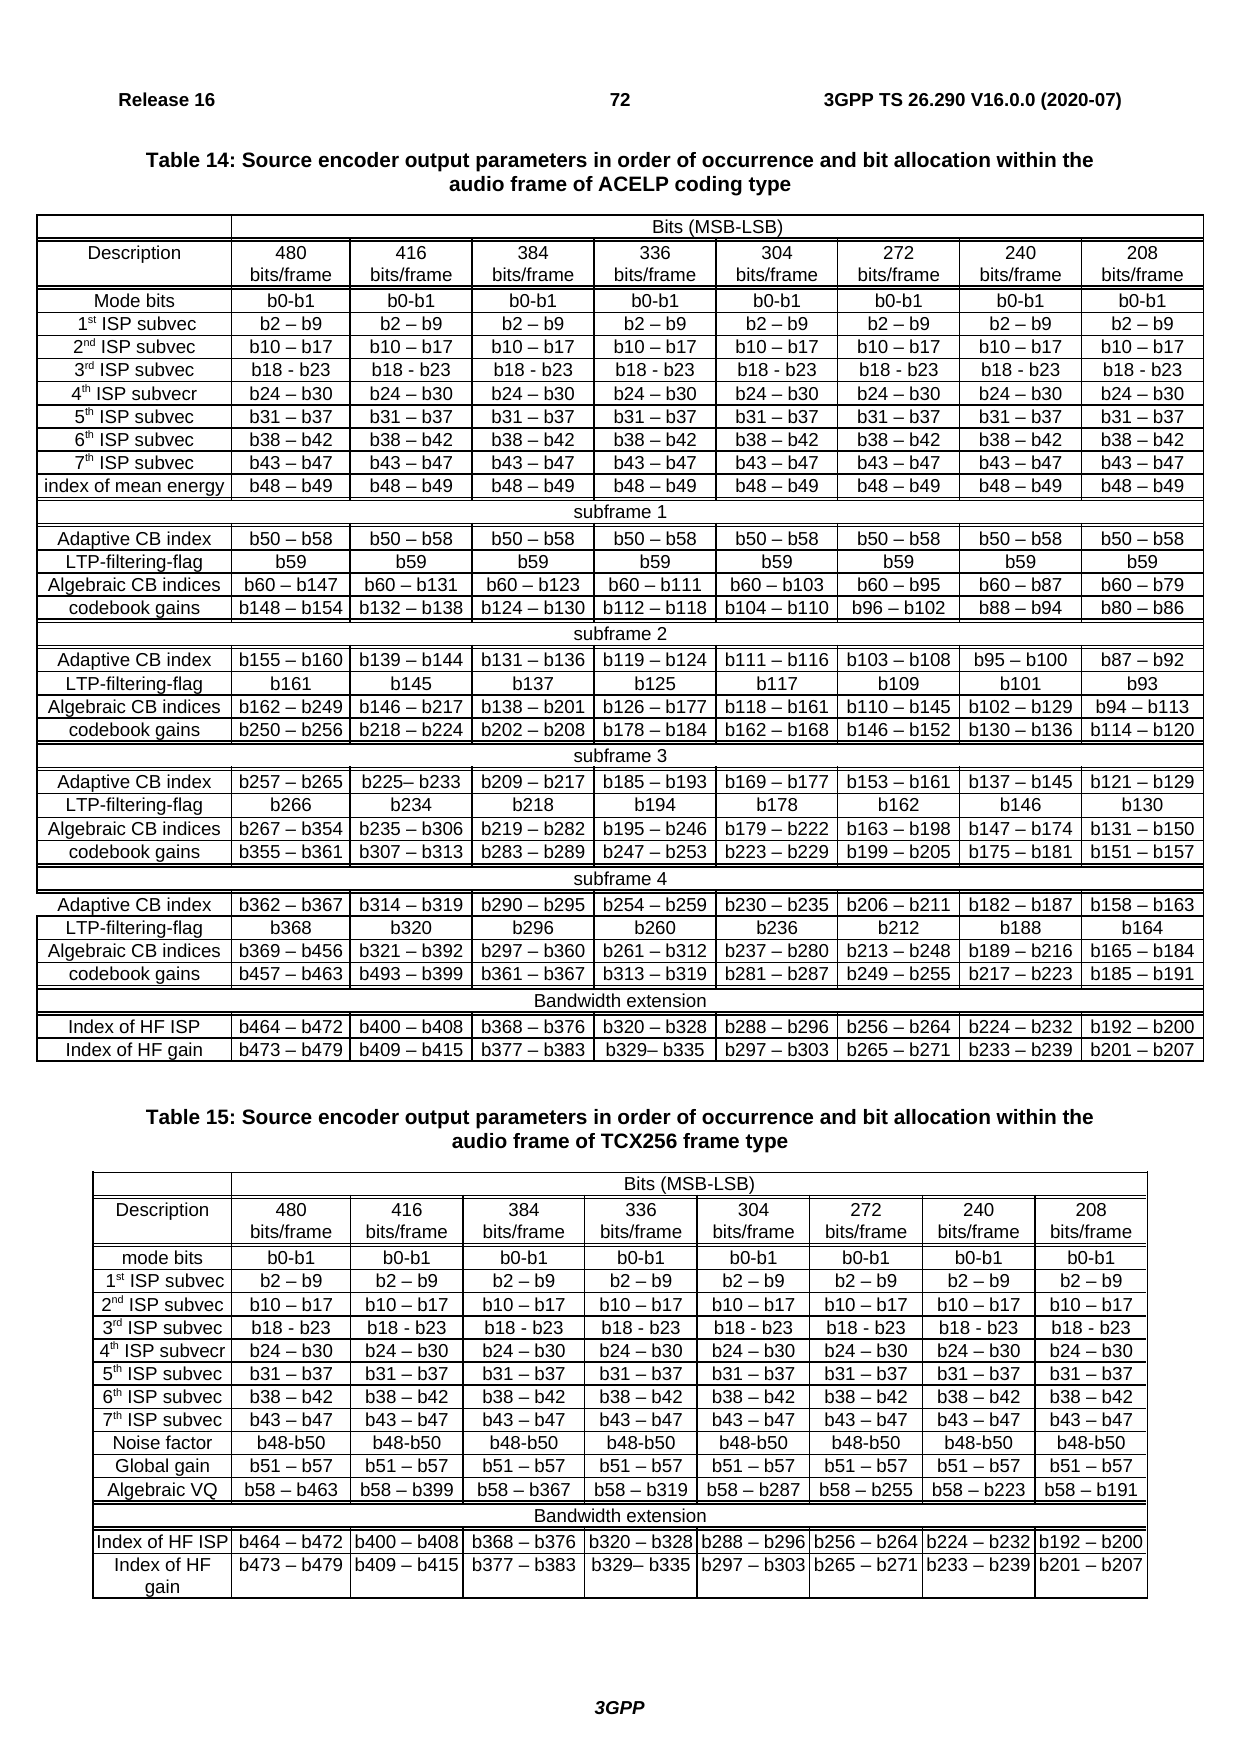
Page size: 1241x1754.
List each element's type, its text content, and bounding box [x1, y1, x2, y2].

table_cell b473 – b479 [232, 1554, 350, 1597]
table_cell b60 – b79 [1082, 574, 1203, 595]
table_cell subframe 4 [38, 868, 1203, 889]
table_cell 384 bits/frame [473, 242, 593, 285]
table_header [94, 1173, 231, 1194]
table_cell b24 – b30 [1082, 382, 1203, 404]
table_cell b18 - b23 [595, 359, 715, 381]
table_cell b146 – b152 [838, 719, 959, 740]
table_cell b400 – b408 [351, 1016, 471, 1037]
table_cell 1st ISP subvec [38, 313, 231, 334]
table_cell b314 – b319 [351, 894, 471, 915]
table_cell 304 bits/frame [717, 242, 837, 285]
table_cell 240 bits/frame [923, 1199, 1034, 1242]
table_cell b201 – b207 [1036, 1553, 1147, 1597]
table_cell b43 – b47 [473, 452, 593, 473]
table_cell b368 [232, 917, 349, 938]
table_cell b2 – b9 [838, 313, 959, 334]
table_cell b377 – b383 [464, 1554, 584, 1597]
table_cell b31 – b37 [717, 406, 837, 427]
table_cell b10 – b17 [464, 1293, 584, 1315]
table_cell codebook gains [38, 963, 231, 985]
table_cell b2 – b9 [232, 313, 349, 334]
table_cell b10 – b17 [1036, 1292, 1147, 1315]
table_cell b24 – b30 [464, 1340, 584, 1361]
table_cell 416 bits/frame [351, 242, 471, 285]
table_cell b48-b50 [923, 1432, 1034, 1454]
table_cell b10 – b17 [960, 336, 1081, 358]
table_cell b38 – b42 [351, 429, 471, 450]
table_cell b165 – b184 [1082, 940, 1203, 962]
table_cell b247 – b253 [595, 841, 715, 863]
table_cell b38 – b42 [810, 1386, 922, 1407]
table_cell b38 – b42 [698, 1386, 809, 1407]
table_cell b31 – b37 [1036, 1361, 1147, 1384]
table_cell b48 – b49 [1082, 475, 1203, 496]
table_cell b50 – b58 [1082, 527, 1203, 549]
table_cell b31 – b37 [473, 406, 593, 427]
table_cell b0-b1 [473, 290, 593, 311]
table_cell b493 – b399 [351, 963, 471, 985]
table_cell b145 [351, 672, 471, 694]
table_cell b158 – b163 [1082, 894, 1203, 915]
table_cell b101 [960, 672, 1081, 694]
table_cell 7th ISP subvec [94, 1409, 231, 1431]
table_cell b175 – b181 [960, 841, 1081, 863]
table_cell b18 - b23 [473, 359, 593, 381]
table_cell b266 [232, 794, 349, 817]
table_cell b50 – b58 [351, 527, 471, 549]
table_cell b18 - b23 [585, 1317, 696, 1338]
table_cell Adaptive CB index [38, 771, 231, 793]
table_cell b288 – b296 [698, 1531, 809, 1552]
table_cell b212 [838, 917, 959, 938]
table_cell b179 – b222 [717, 818, 837, 840]
table_cell b297 – b303 [717, 1039, 837, 1060]
table_cell b189 – b216 [960, 940, 1081, 962]
table_cell 2nd ISP subvec [38, 336, 231, 358]
table_cell b43 – b47 [595, 452, 715, 473]
table_cell b24 – b30 [351, 382, 471, 404]
table_cell b93 [1082, 672, 1203, 694]
table_cell b202 – b208 [473, 719, 593, 740]
table_cell 304 bits/frame [698, 1199, 809, 1242]
table_cell b10 – b17 [585, 1293, 696, 1315]
table_cell Adaptive CB index [38, 649, 231, 671]
table_cell b163 – b198 [838, 818, 959, 840]
table_cell b236 [717, 917, 837, 938]
table_cell b125 [595, 672, 715, 694]
table_cell b18 - b23 [717, 359, 837, 381]
table_cell b329– b335 [585, 1554, 696, 1597]
table_cell b48 – b49 [838, 475, 959, 496]
table_cell b50 – b58 [232, 527, 349, 549]
table_cell b320 – b328 [585, 1531, 696, 1552]
table_cell Adaptive CB index [37, 894, 231, 915]
table_cell 272 bits/frame [810, 1199, 922, 1242]
table_cell b224 – b232 [960, 1016, 1081, 1037]
table_cell b43 – b47 [351, 1409, 462, 1431]
table_cell b51 – b57 [464, 1455, 584, 1477]
table_cell b109 [838, 672, 959, 694]
table_cell b2 – b9 [351, 1270, 462, 1292]
table_cell b0-b1 [1036, 1243, 1147, 1269]
table_cell b237 – b280 [717, 940, 837, 962]
table_cell b320 – b328 [595, 1016, 715, 1037]
table_cell b0-b1 [698, 1247, 809, 1269]
table_cell b146 [960, 794, 1081, 817]
table_cell LTP-filtering-flag [38, 551, 231, 572]
table_cell b0-b1 [232, 1247, 350, 1269]
table_cell b194 [595, 794, 715, 817]
table_cell Description [38, 242, 231, 285]
table_cell b0-b1 [351, 1247, 462, 1269]
table_cell 6th ISP subvec [38, 429, 231, 450]
table_cell b137 [473, 672, 593, 694]
table_cell b38 – b42 [717, 429, 837, 450]
table_cell b206 – b211 [838, 894, 959, 915]
table_cell codebook gains [38, 597, 231, 618]
table_cell b43 – b47 [232, 452, 349, 473]
table_cell b50 – b58 [838, 527, 959, 549]
table_cell b51 – b57 [232, 1455, 350, 1477]
table_header Bits (MSB-LSB) [232, 216, 1203, 237]
table_cell 3rd ISP subvec [94, 1317, 231, 1338]
table_cell b60 – b147 [232, 574, 349, 595]
table_cell b51 – b57 [810, 1455, 922, 1477]
table_cell b182 – b187 [960, 894, 1081, 915]
table_cell b48-b50 [810, 1432, 922, 1454]
table_cell b132 – b138 [351, 597, 471, 618]
table_cell b409 – b415 [351, 1039, 471, 1060]
table_cell b250 – b256 [232, 719, 349, 740]
table_cell b121 – b129 [1082, 771, 1203, 793]
table_cell b230 – b235 [717, 894, 837, 915]
table_cell b457 – b463 [232, 963, 349, 985]
table_cell b2 – b9 [1082, 313, 1203, 334]
table_cell b31 – b37 [960, 406, 1081, 427]
table_cell 4th ISP subvecr [38, 382, 231, 404]
table_cell b59 [717, 551, 837, 572]
table_cell b18 - b23 [838, 359, 959, 381]
table_cell b50 – b58 [960, 527, 1081, 549]
table_cell b18 - b23 [923, 1317, 1034, 1338]
table_cell b313 – b319 [595, 963, 715, 985]
table_cell b2 – b9 [473, 313, 593, 334]
table_cell b10 – b17 [351, 336, 471, 358]
table_cell b2 – b9 [960, 313, 1081, 334]
table_cell b2 – b9 [585, 1270, 696, 1292]
table_cell Algebraic CB indices [38, 818, 231, 840]
table_cell b59 [351, 551, 471, 572]
table_cell b38 – b42 [838, 429, 959, 450]
table_cell b201 – b207 [1082, 1039, 1203, 1060]
table_cell b58 – b319 [585, 1478, 696, 1500]
table_cell b361 – b367 [473, 963, 593, 985]
table_cell 5th ISP subvec [38, 406, 231, 427]
table_cell b51 – b57 [585, 1455, 696, 1477]
table_cell b51 – b57 [1036, 1454, 1147, 1477]
table_cell b48 – b49 [351, 475, 471, 496]
table_cell 336 bits/frame [595, 242, 715, 285]
table_cell b153 – b161 [838, 771, 959, 793]
table_cell b24 – b30 [960, 382, 1081, 404]
table_cell b0-b1 [232, 290, 349, 311]
table_cell b119 – b124 [595, 649, 715, 671]
table_cell b138 – b201 [473, 696, 593, 717]
table_cell b24 – b30 [595, 382, 715, 404]
table_cell b24 – b30 [1036, 1338, 1147, 1361]
table_cell b0-b1 [960, 290, 1081, 311]
table_cell b162 – b249 [232, 696, 349, 717]
table_cell b48 – b49 [595, 475, 715, 496]
text Table 14: Source encoder output parameters in order of occurrence and bit allocation within the audio frame of ACELP coding type [118, 147, 1122, 195]
table_cell b0-b1 [717, 290, 837, 311]
table_cell b139 – b144 [351, 649, 471, 671]
table_cell b18 - b23 [1082, 359, 1203, 381]
table_cell b178 – b184 [595, 719, 715, 740]
table_cell b43 – b47 [923, 1409, 1034, 1431]
table_cell b0-b1 [595, 290, 715, 311]
table_cell 7th ISP subvec [38, 452, 231, 473]
table_cell b24 – b30 [232, 382, 349, 404]
table_cell b161 [232, 672, 349, 694]
table_cell b38 – b42 [595, 429, 715, 450]
table_cell b38 – b42 [351, 1386, 462, 1407]
table_cell 3rd ISP subvec [38, 359, 231, 381]
table_cell b321 – b392 [351, 940, 471, 962]
table_cell b124 – b130 [473, 597, 593, 618]
table_cell b96 – b102 [838, 597, 959, 618]
table_cell 1st ISP subvec [94, 1270, 231, 1292]
table_cell 240 bits/frame [960, 242, 1081, 285]
table_cell b58 – b287 [698, 1478, 809, 1500]
table_cell b43 – b47 [810, 1409, 922, 1431]
table_cell b257 – b265 [232, 771, 349, 793]
table_cell b24 – b30 [232, 1340, 350, 1361]
table_cell b0-b1 [351, 290, 471, 311]
text Table 15: Source encoder output parameters in order of occurrence and bit allocation within the audio frame of TCX256 frame type [118, 1105, 1122, 1153]
table_cell b24 – b30 [838, 382, 959, 404]
table_cell b225– b233 [351, 771, 471, 793]
table_cell b169 – b177 [717, 771, 837, 793]
table_cell b148 – b154 [232, 597, 349, 618]
table_cell b43 – b47 [351, 452, 471, 473]
table_cell b233 – b239 [960, 1039, 1081, 1060]
table_cell Global gain [94, 1455, 231, 1477]
table_cell subframe 3 [38, 745, 1203, 766]
table_header Bits (MSB-LSB) [232, 1173, 1147, 1194]
table_cell b117 [717, 672, 837, 694]
table_cell b48 – b49 [473, 475, 593, 496]
table_cell b10 – b17 [351, 1293, 462, 1315]
table_cell b235 – b306 [351, 818, 471, 840]
table_cell b10 – b17 [232, 1293, 350, 1315]
table_cell b10 – b17 [717, 336, 837, 358]
table_cell b2 – b9 [464, 1270, 584, 1292]
table_cell b2 – b9 [717, 313, 837, 334]
table_cell LTP-filtering-flag [38, 794, 231, 817]
table_cell b267 – b354 [232, 818, 349, 840]
table_cell b60 – b95 [838, 574, 959, 595]
table_cell b209 – b217 [473, 771, 593, 793]
table_cell Algebraic VQ [94, 1478, 231, 1500]
table_cell b31 – b37 [838, 406, 959, 427]
table_cell b48 – b49 [717, 475, 837, 496]
table_cell b43 – b47 [585, 1409, 696, 1431]
table_cell Algebraic CB indices [38, 574, 231, 595]
table_cell b10 – b17 [1082, 336, 1203, 358]
table_cell b48 – b49 [960, 475, 1081, 496]
table_cell Mode bits [38, 290, 231, 311]
table_cell b24 – b30 [698, 1340, 809, 1361]
table_cell b31 – b37 [1082, 406, 1203, 427]
table_cell b18 - b23 [810, 1317, 922, 1338]
table_cell codebook gains [38, 719, 231, 740]
table_cell b130 [1082, 794, 1203, 817]
table_cell b185 – b191 [1082, 963, 1203, 985]
table_cell b249 – b255 [838, 963, 959, 985]
table_cell b234 [351, 794, 471, 817]
table_cell b362 – b367 [232, 894, 349, 915]
table_cell b24 – b30 [923, 1340, 1034, 1361]
table_cell b31 – b37 [595, 406, 715, 427]
table_cell b80 – b86 [1082, 597, 1203, 618]
table_cell Index of HF ISP [94, 1531, 231, 1552]
table_cell b260 [595, 917, 715, 938]
table_cell b162 – b168 [717, 719, 837, 740]
table_cell Adaptive CB index [38, 527, 231, 549]
table_cell 208 bits/frame [1036, 1195, 1147, 1242]
table_cell Noise factor [94, 1432, 231, 1454]
table_cell b377 – b383 [473, 1039, 593, 1060]
table_cell b118 – b161 [717, 696, 837, 717]
table_cell b24 – b30 [585, 1340, 696, 1361]
table_cell Algebraic CB indices [38, 696, 231, 717]
table_cell b218 [473, 794, 593, 817]
table_cell Description [94, 1199, 231, 1242]
table_cell subframe 1 [38, 501, 1203, 523]
table_cell b58 – b463 [232, 1478, 350, 1500]
table_cell 4th ISP subvecr [94, 1340, 231, 1361]
table_cell b43 – b47 [1082, 452, 1203, 473]
table_cell b2 – b9 [810, 1270, 922, 1292]
table_cell b320 [351, 917, 471, 938]
table_cell b58 – b399 [351, 1478, 462, 1500]
table_cell 480 bits/frame [232, 1199, 350, 1242]
table_cell b130 – b136 [960, 719, 1081, 740]
table_cell b290 – b295 [473, 894, 593, 915]
table_cell b213 – b248 [838, 940, 959, 962]
table_cell Bandwidth extension [94, 1500, 1147, 1526]
table_cell b48-b50 [232, 1432, 350, 1454]
table_cell b256 – b264 [838, 1016, 959, 1037]
table_cell b18 - b23 [351, 359, 471, 381]
table_cell b58 – b255 [810, 1478, 922, 1500]
table_cell b0-b1 [838, 290, 959, 311]
table_cell b147 – b174 [960, 818, 1081, 840]
table_cell b2 – b9 [232, 1270, 350, 1292]
table_cell b31 – b37 [464, 1363, 584, 1384]
table_cell b43 – b47 [717, 452, 837, 473]
table_cell b104 – b110 [717, 597, 837, 618]
table_cell b31 – b37 [923, 1363, 1034, 1384]
table_cell b217 – b223 [960, 963, 1081, 985]
table_cell Bandwidth extension [38, 990, 1203, 1011]
table_cell b58 – b223 [923, 1478, 1034, 1500]
table_cell 208 bits/frame [1082, 242, 1203, 285]
table_cell LTP-filtering-flag [38, 672, 231, 694]
table_cell b43 – b47 [838, 452, 959, 473]
table_cell b0-b1 [585, 1247, 696, 1269]
table_cell b265 – b271 [810, 1554, 922, 1597]
table_cell b59 [838, 551, 959, 572]
table_cell b43 – b47 [464, 1409, 584, 1431]
table_cell b31 – b37 [585, 1363, 696, 1384]
table_cell b2 – b9 [923, 1270, 1034, 1292]
table_cell b369 – b456 [232, 940, 349, 962]
table_cell b60 – b103 [717, 574, 837, 595]
table_cell b31 – b37 [351, 406, 471, 427]
table_cell b48-b50 [1036, 1431, 1147, 1454]
table_cell b10 – b17 [473, 336, 593, 358]
table_cell b131 – b150 [1082, 818, 1203, 840]
table_cell b281 – b287 [717, 963, 837, 985]
table_cell b24 – b30 [810, 1340, 922, 1361]
table_cell b283 – b289 [473, 841, 593, 863]
table_cell b10 – b17 [595, 336, 715, 358]
table_cell b18 - b23 [1036, 1315, 1147, 1338]
table_cell b43 – b47 [232, 1409, 350, 1431]
table_cell b131 – b136 [473, 649, 593, 671]
table_cell b58 – b191 [1036, 1477, 1147, 1500]
table_cell b2 – b9 [595, 313, 715, 334]
table_cell b126 – b177 [595, 696, 715, 717]
table_cell b0-b1 [810, 1247, 922, 1269]
table_cell b59 [473, 551, 593, 572]
table_cell LTP-filtering-flag [38, 917, 231, 938]
table_cell b18 - b23 [698, 1317, 809, 1338]
table_cell b31 – b37 [232, 1363, 350, 1384]
table_cell b38 – b42 [923, 1386, 1034, 1407]
table_cell b151 – b157 [1082, 841, 1203, 863]
table_cell b59 [232, 551, 349, 572]
table_cell b18 - b23 [232, 1317, 350, 1338]
table_cell b223 – b229 [717, 841, 837, 863]
table_cell b111 – b116 [717, 649, 837, 671]
table_cell b162 [838, 794, 959, 817]
table_cell 384 bits/frame [464, 1199, 584, 1242]
table_cell b38 – b42 [473, 429, 593, 450]
table_cell 272 bits/frame [838, 242, 959, 285]
table_cell b59 [960, 551, 1081, 572]
table_cell Algebraic CB indices [38, 940, 231, 962]
table_cell b178 [717, 794, 837, 817]
table_cell index of mean energy [38, 475, 231, 496]
table_cell b288 – b296 [717, 1016, 837, 1037]
table_cell 416 bits/frame [351, 1199, 462, 1242]
table_cell b94 – b113 [1082, 696, 1203, 717]
table_cell Index of HF gain [38, 1039, 231, 1060]
table_cell 336 bits/frame [585, 1199, 696, 1242]
table_cell b38 – b42 [464, 1386, 584, 1407]
table_cell b0-b1 [1082, 290, 1203, 311]
table_cell b400 – b408 [351, 1531, 462, 1552]
table_cell b87 – b92 [1082, 649, 1203, 671]
table_cell b48-b50 [585, 1432, 696, 1454]
table_cell b10 – b17 [838, 336, 959, 358]
table_cell b51 – b57 [351, 1455, 462, 1477]
table_cell b18 - b23 [960, 359, 1081, 381]
table_cell 6th ISP subvec [94, 1386, 231, 1407]
table_cell b59 [1082, 551, 1203, 572]
table_cell subframe 2 [38, 623, 1203, 644]
table_cell b48-b50 [464, 1432, 584, 1454]
table_cell b48 – b49 [232, 475, 349, 496]
table_cell b192 – b200 [1036, 1526, 1147, 1552]
table_cell b31 – b37 [232, 406, 349, 427]
table_cell b50 – b58 [595, 527, 715, 549]
table_cell b88 – b94 [960, 597, 1081, 618]
table_cell b112 – b118 [595, 597, 715, 618]
table_cell b195 – b246 [595, 818, 715, 840]
table_cell b464 – b472 [232, 1016, 349, 1037]
table_cell b50 – b58 [717, 527, 837, 549]
table_cell b38 – b42 [960, 429, 1081, 450]
table_cell b24 – b30 [473, 382, 593, 404]
table_cell b10 – b17 [232, 336, 349, 358]
table_cell b38 – b42 [232, 429, 349, 450]
table_cell b48-b50 [351, 1432, 462, 1454]
table_cell mode bits [94, 1247, 231, 1269]
table_cell b24 – b30 [351, 1340, 462, 1361]
table_cell b224 – b232 [923, 1531, 1034, 1552]
table_cell b164 [1082, 917, 1203, 938]
table_cell b137 – b145 [960, 771, 1081, 793]
table_cell b43 – b47 [698, 1409, 809, 1431]
table_cell b102 – b129 [960, 696, 1081, 717]
table_cell b10 – b17 [810, 1293, 922, 1315]
table_cell b297 – b303 [698, 1554, 809, 1597]
table_cell b51 – b57 [923, 1455, 1034, 1477]
table_cell b38 – b42 [585, 1386, 696, 1407]
table_cell Index of HF ISP [38, 1016, 231, 1037]
table_cell b18 - b23 [232, 359, 349, 381]
table_cell b31 – b37 [351, 1363, 462, 1384]
table_header [38, 216, 231, 237]
table_cell b38 – b42 [232, 1386, 350, 1407]
table_cell b18 - b23 [351, 1317, 462, 1338]
table_cell b38 – b42 [1082, 429, 1203, 450]
table_cell b355 – b361 [232, 841, 349, 863]
table_cell b185 – b193 [595, 771, 715, 793]
table_cell b10 – b17 [698, 1293, 809, 1315]
table_cell b2 – b9 [1036, 1269, 1147, 1292]
table_cell b329– b335 [595, 1039, 715, 1060]
table_cell b103 – b108 [838, 649, 959, 671]
table_cell b473 – b479 [232, 1039, 349, 1060]
table_cell b256 – b264 [810, 1531, 922, 1552]
table_cell b43 – b47 [1036, 1408, 1147, 1431]
table_cell b307 – b313 [351, 841, 471, 863]
table_cell b218 – b224 [351, 719, 471, 740]
table_cell b60 – b123 [473, 574, 593, 595]
table_cell b31 – b37 [810, 1363, 922, 1384]
table_cell b2 – b9 [351, 313, 471, 334]
table_cell b155 – b160 [232, 649, 349, 671]
table_cell Index of HF gain [94, 1554, 231, 1597]
table_cell b60 – b87 [960, 574, 1081, 595]
table_cell b58 – b367 [464, 1478, 584, 1500]
table_cell b31 – b37 [698, 1363, 809, 1384]
table_cell b60 – b111 [595, 574, 715, 595]
table_cell b464 – b472 [232, 1531, 350, 1552]
table_cell b265 – b271 [838, 1039, 959, 1060]
table_cell b18 - b23 [464, 1317, 584, 1338]
table_cell b43 – b47 [960, 452, 1081, 473]
table_cell b368 – b376 [473, 1016, 593, 1037]
table_cell b10 – b17 [923, 1293, 1034, 1315]
table_cell codebook gains [38, 841, 231, 863]
table_cell 2nd ISP subvec [94, 1293, 231, 1315]
table_cell b48-b50 [698, 1432, 809, 1454]
table_cell b110 – b145 [838, 696, 959, 717]
table_cell b60 – b131 [351, 574, 471, 595]
table_cell b199 – b205 [838, 841, 959, 863]
table_cell b0-b1 [923, 1247, 1034, 1269]
table_cell b38 – b42 [1036, 1384, 1147, 1407]
table_cell b296 [473, 917, 593, 938]
table_cell b114 – b120 [1082, 719, 1203, 740]
table_cell b233 – b239 [923, 1554, 1034, 1597]
table_cell 5th ISP subvec [94, 1363, 231, 1384]
table_cell b50 – b58 [473, 527, 593, 549]
table_cell b24 – b30 [717, 382, 837, 404]
table_cell b192 – b200 [1082, 1016, 1203, 1037]
table_cell b261 – b312 [595, 940, 715, 962]
table_cell b59 [595, 551, 715, 572]
table_cell b146 – b217 [351, 696, 471, 717]
table_cell b51 – b57 [698, 1455, 809, 1477]
table_cell b219 – b282 [473, 818, 593, 840]
table_cell b95 – b100 [960, 649, 1081, 671]
table_cell b188 [960, 917, 1081, 938]
table_cell b409 – b415 [351, 1554, 462, 1597]
table_cell b2 – b9 [698, 1270, 809, 1292]
table_cell 480 bits/frame [232, 242, 349, 285]
table_cell b0-b1 [464, 1247, 584, 1269]
table_cell b297 – b360 [473, 940, 593, 962]
table_cell b254 – b259 [595, 894, 715, 915]
table_cell b368 – b376 [464, 1531, 584, 1552]
